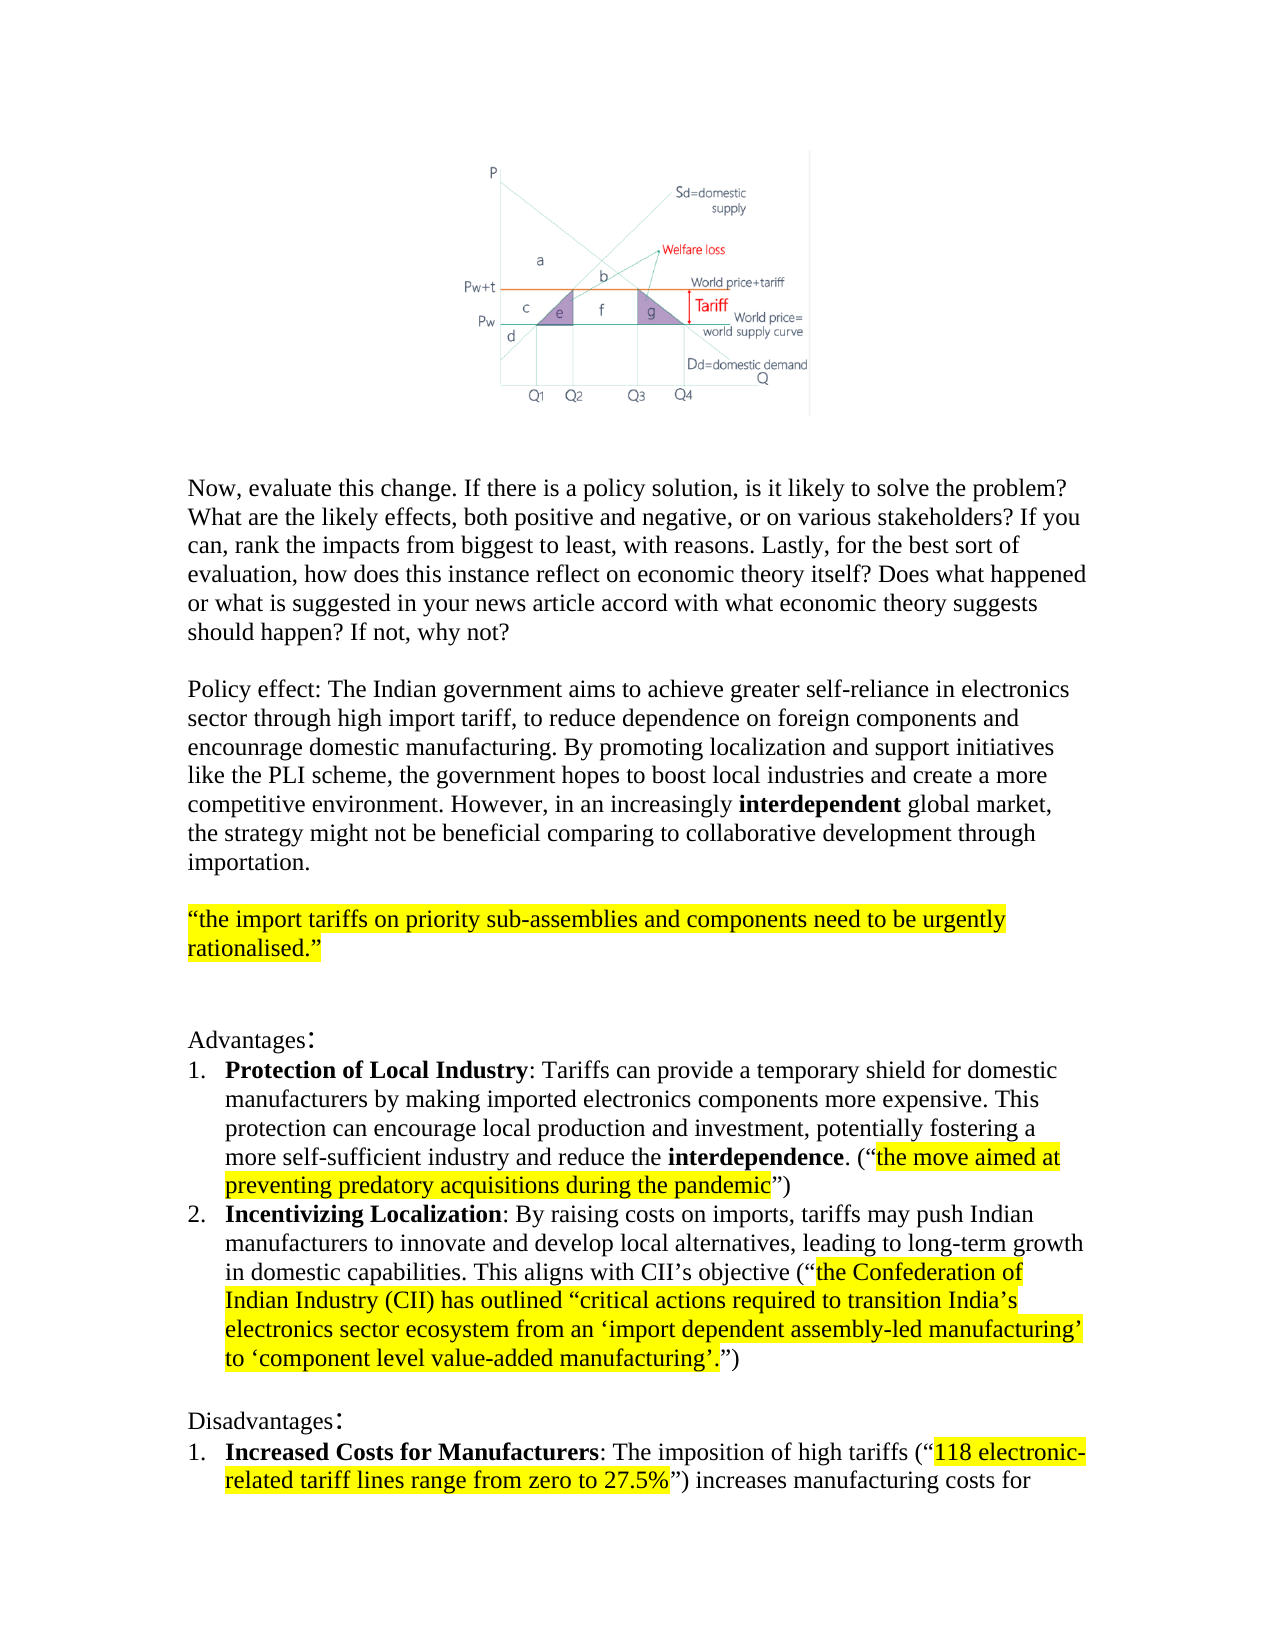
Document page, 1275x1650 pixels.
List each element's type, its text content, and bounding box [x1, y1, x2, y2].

list Incentivizing Localization: By raising costs on imports, tariffs may push Indian manufacturers to innovate and develop local alternatives, leading to long-term growth in domestic capabilities. This aligns with CII’s objective (“the Confederation of Indian Industry (CII) has outlined “critical actions required to transition India’s electronics sector ecosystem from an ‘import dependent assembly-led manufacturing’ to ‘component level value-added manufacturing’.”) [187, 1199, 1087, 1372]
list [187, 1437, 1087, 1494]
list Protection of Local Industry: Tariffs can provide a temporary shield for domestic manufacturers by making imported electronics components more expensive. This protection can encourage local production and investment, potentially fostering a more self-sufficient industry and reduce the interdependence. (“the move aimed at preventing predatory acquisitions during the pandemic”) [187, 1056, 1087, 1199]
text Disadvantages： [187, 1401, 1087, 1437]
text Policy effect: The Indian government aims to achieve greater self-reliance in electronics sector through high import tariff, to reduce dependence on foreign components and encounrage domestic manufacturing. By promoting localization and support initiatives like the PLI scheme, the government hopes to boost local industries and create a more competitive environment. However, in an increasingly interdependent global market, the strategy might not be beneficial comparing to collaborative development through importation. [187, 674, 1087, 876]
text “the import tariffs on priority sub-assemblies and components need to be urgently rationalised.” [321, 904, 1087, 962]
picture [464, 150, 811, 416]
text Advantages： [187, 1019, 1087, 1056]
text Now, evaluate this change. If there is a policy solution, is it likely to solve the problem? What are the likely effects, both positive and negative, or on various stakeholders? If you can, rank the impacts from biggest to least, with reasons. Lastly, for the best sort of evaluation, how does this instance reflect on economic theory itself? Does what happened or what is suggested in your news article accord with what economic theory suggests should happen? If not, why not? [187, 473, 1087, 646]
